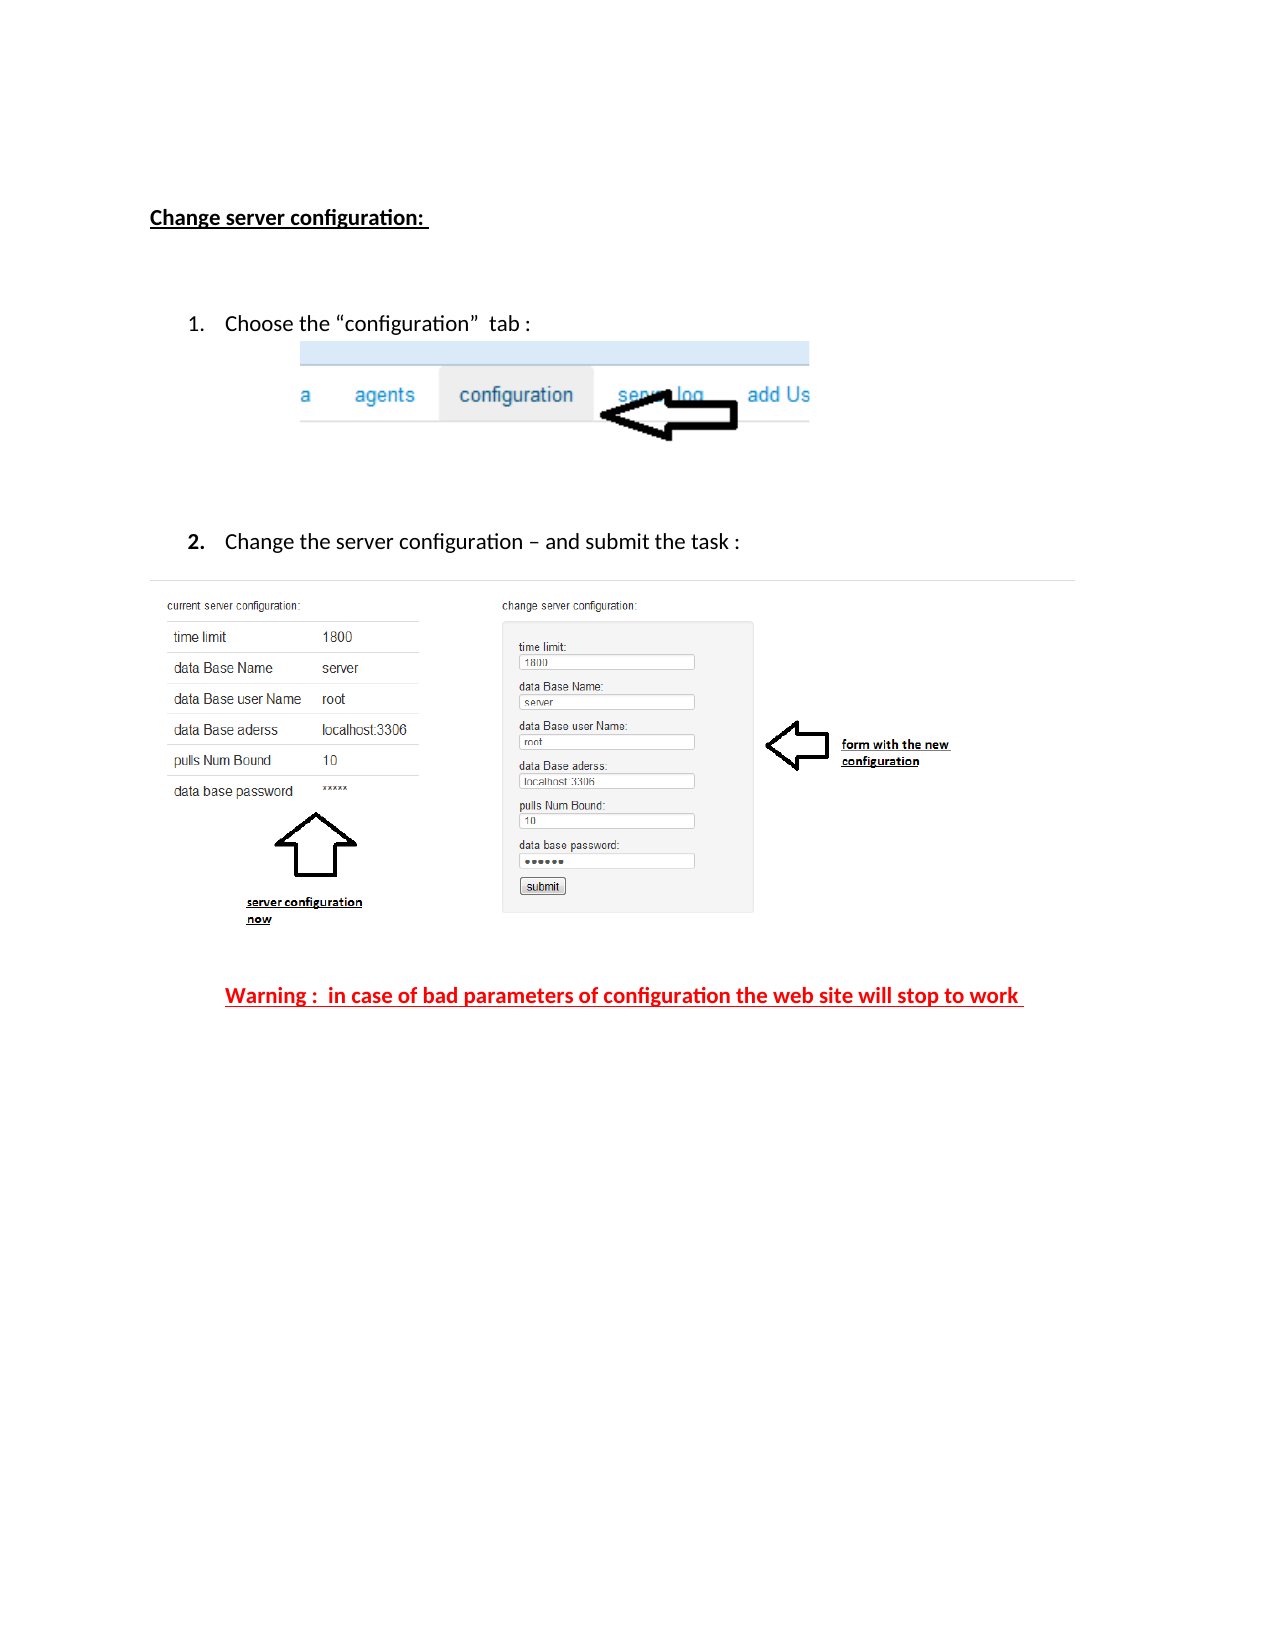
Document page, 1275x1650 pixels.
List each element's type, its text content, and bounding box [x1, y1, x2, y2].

picture [300, 341, 810, 449]
list Warning : in case of bad parameters of configuration the web site will stop to work [225, 982, 1125, 1010]
list Change the server configuration – and submit the task : [187, 527, 1125, 555]
text Change server configuration: [150, 203, 1125, 231]
list Choose the “configuration” tab : [187, 309, 1125, 337]
picture [150, 580, 1075, 957]
